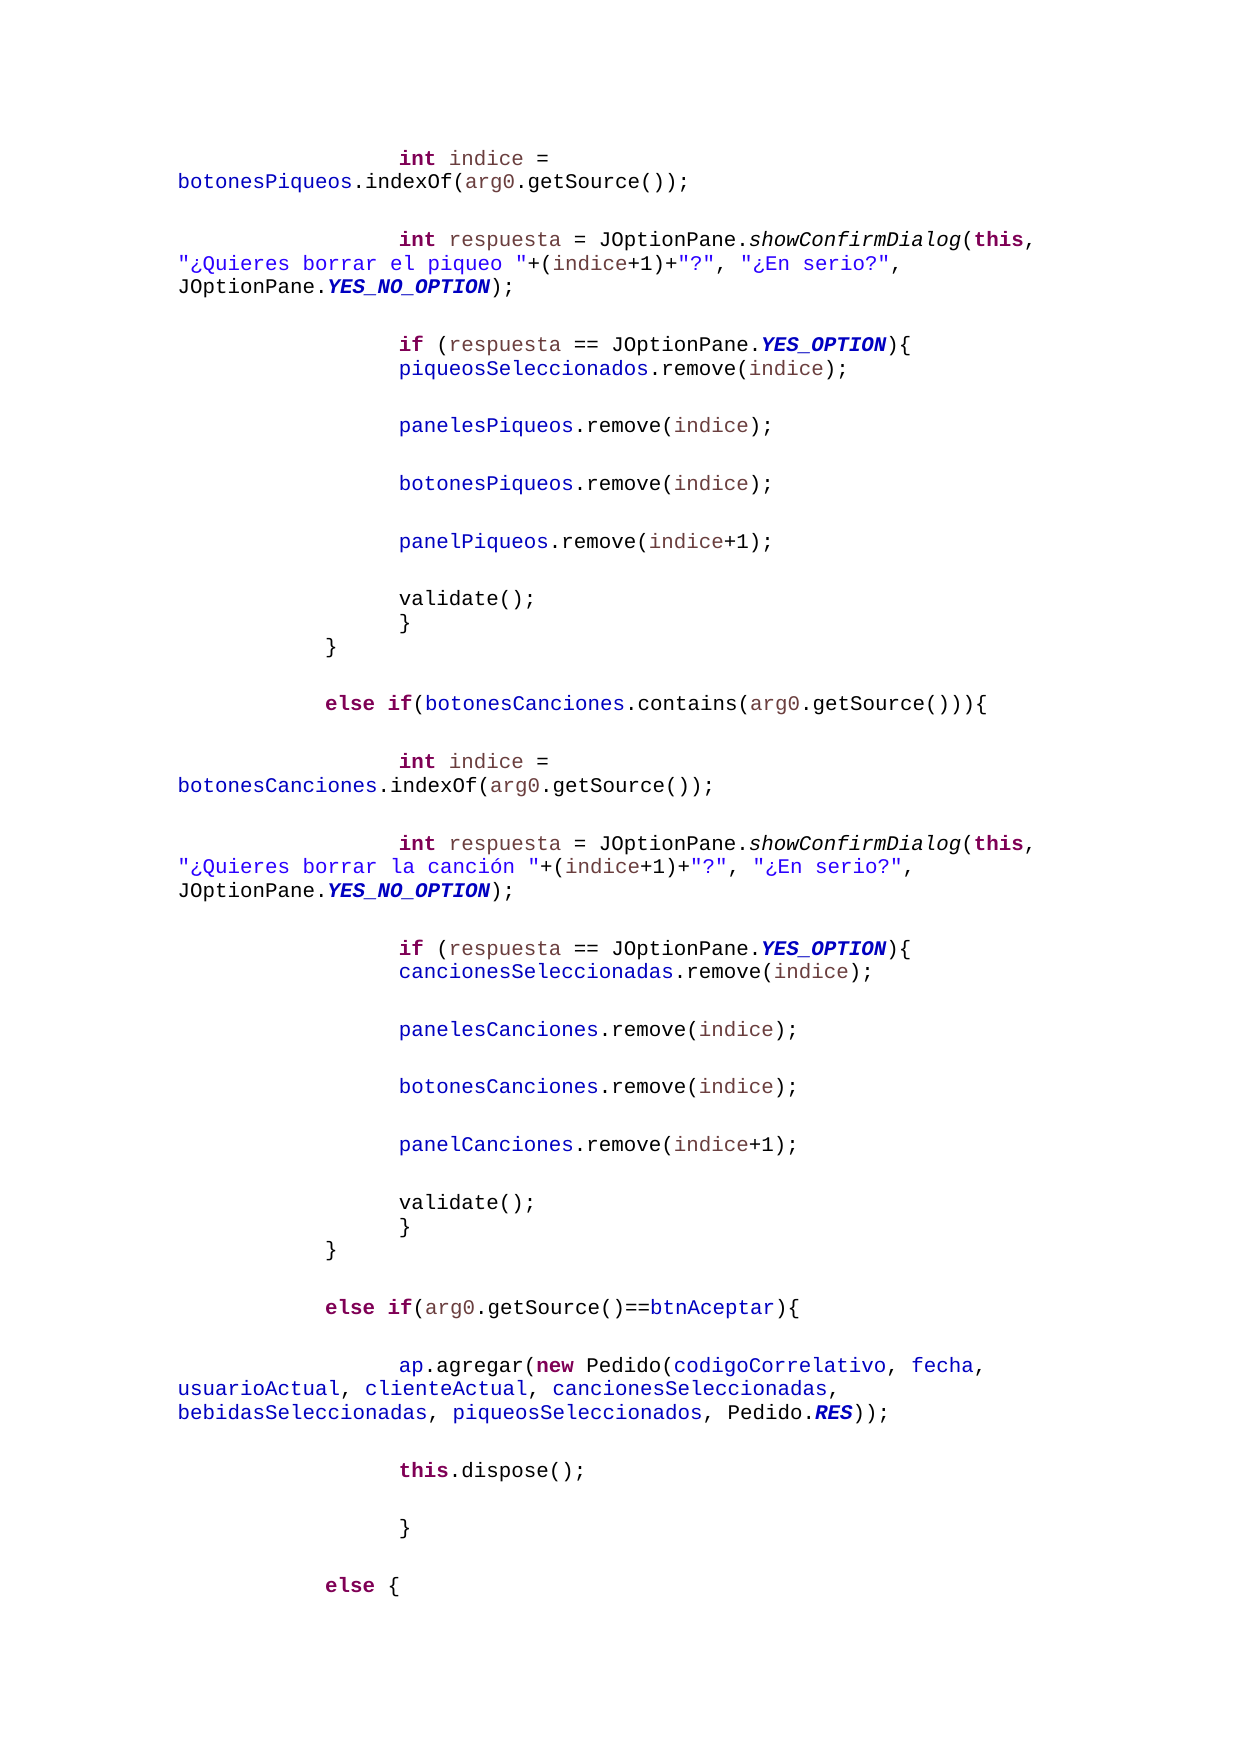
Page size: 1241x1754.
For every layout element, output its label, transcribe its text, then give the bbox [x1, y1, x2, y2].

text panelesPiqueos.remove(indice); [177, 415, 1063, 439]
text if (respuesta == JOptionPane.YES_OPTION){ [177, 334, 1063, 358]
text piqueosSeleccionados.remove(indice); [177, 358, 1063, 381]
text this.dispose(); [177, 1460, 1063, 1483]
text else if(botonesCanciones.contains(arg0.getSource())){ [177, 693, 1063, 717]
text ap.agregar(new Pedido(codigoCorrelativo, fecha, usuarioActual, clienteActual, cancionesSeleccionadas, bebidasSeleccionadas, piqueosSeleccionados, Pedido.RES)); [177, 1355, 1063, 1426]
text panelPiqueos.remove(indice+1); [177, 531, 1063, 554]
text botonesCanciones.remove(indice); [177, 1077, 1063, 1100]
text int indice = botonesCanciones.indexOf(arg0.getSource()); [177, 751, 1063, 798]
text } [177, 1239, 1063, 1263]
text validate(); [177, 1192, 1063, 1216]
text int respuesta = JOptionPane.showConfirmDialog(this, "¿Quieres borrar el piqueo "+(indice+1)+"?", "¿En serio?", JOptionPane.YES_NO_OPTION); [177, 229, 1063, 300]
text } [177, 1216, 1063, 1239]
text cancionesSeleccionadas.remove(indice); [177, 961, 1063, 985]
text } [177, 636, 1063, 659]
text int indice = botonesPiqueos.indexOf(arg0.getSource()); [177, 148, 1063, 195]
text } [177, 612, 1063, 636]
text else { [177, 1575, 1063, 1599]
text botonesPiqueos.remove(indice); [177, 473, 1063, 497]
text else if(arg0.getSource()==btnAceptar){ [177, 1297, 1063, 1321]
text } [177, 1517, 1063, 1541]
text panelesCanciones.remove(indice); [177, 1019, 1063, 1042]
text if (respuesta == JOptionPane.YES_OPTION){ [177, 937, 1063, 961]
text int respuesta = JOptionPane.showConfirmDialog(this, "¿Quieres borrar la canción "+(indice+1)+"?", "¿En serio?", JOptionPane.YES_NO_OPTION); [177, 832, 1063, 903]
text validate(); [177, 588, 1063, 612]
text panelCanciones.remove(indice+1); [177, 1134, 1063, 1158]
